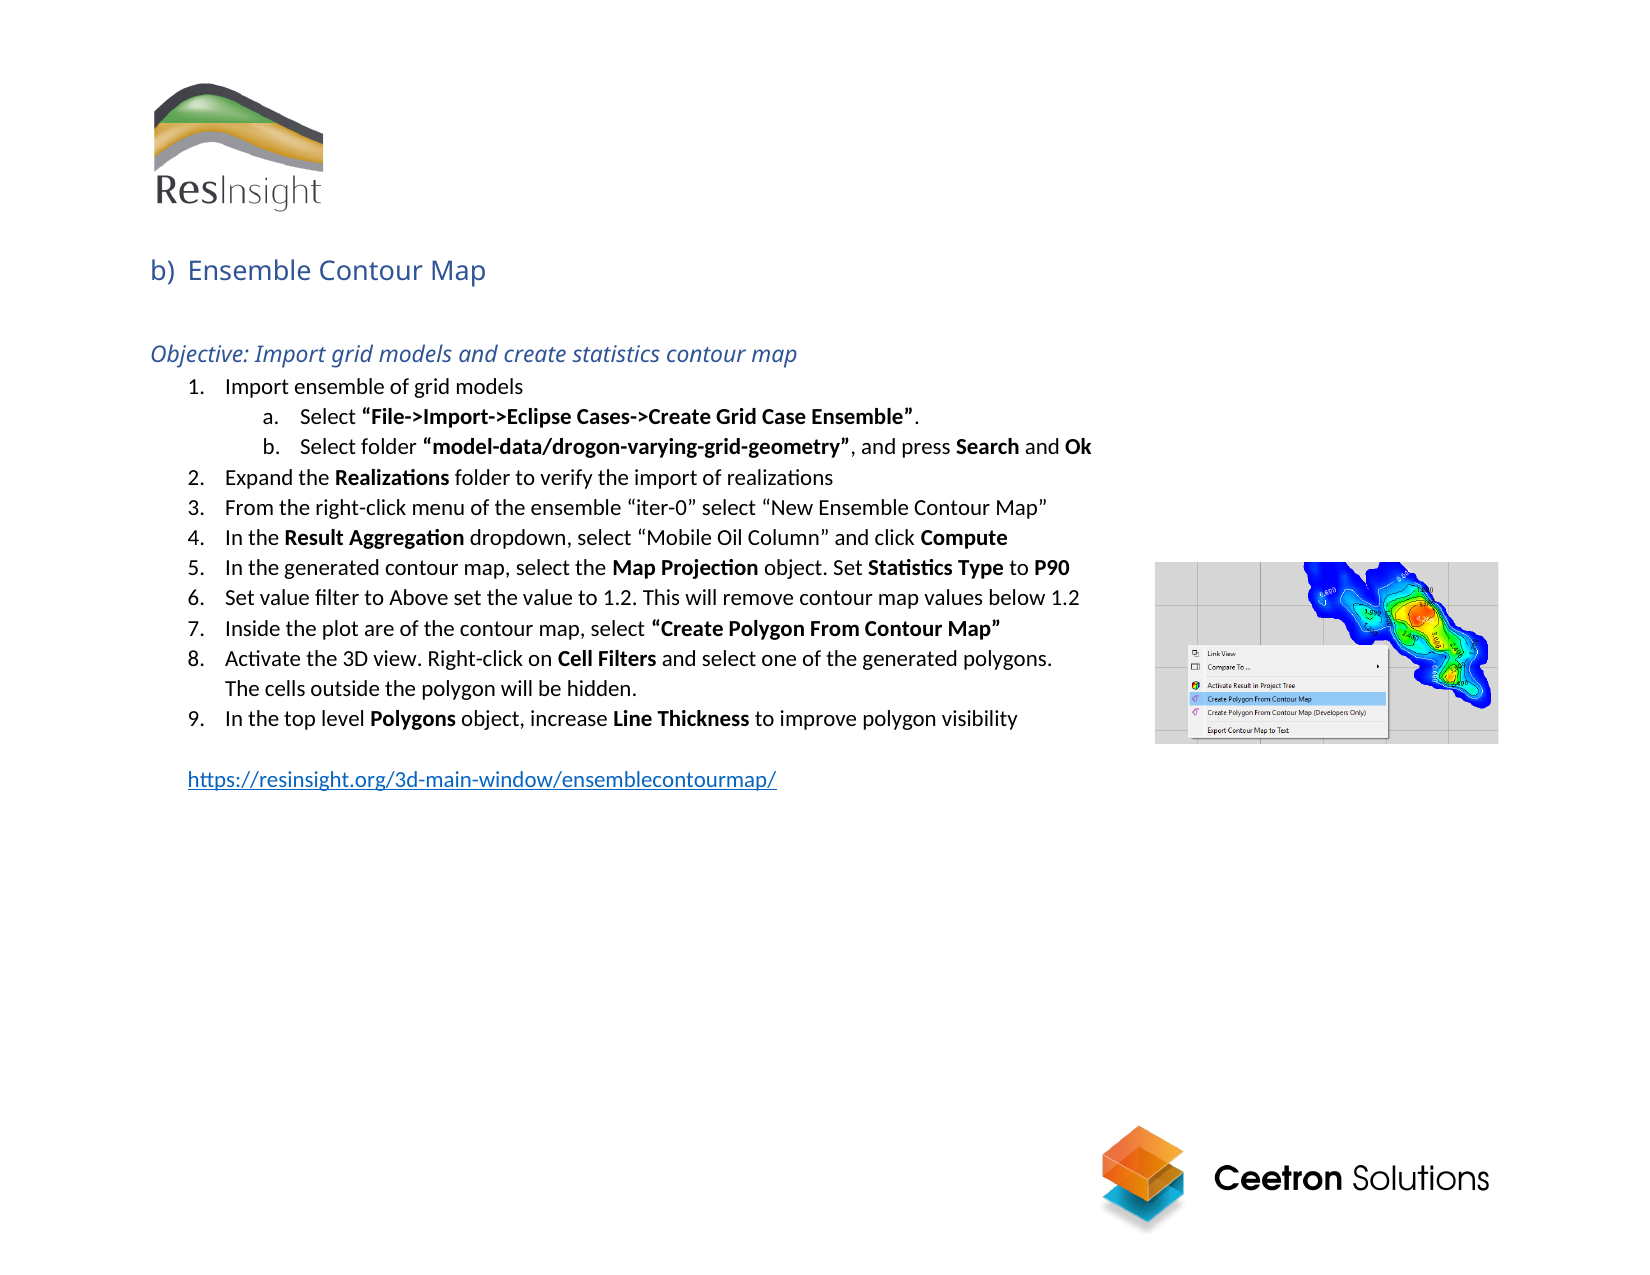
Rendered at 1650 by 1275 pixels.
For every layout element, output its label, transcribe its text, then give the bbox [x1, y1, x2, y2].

list In the top level Polygons object, increase Line Thickness to improve polygon visibility [187, 704, 1154, 732]
subtitle Objective: Import grid models and create statistics contour map [150, 338, 1500, 369]
list Import ensemble of grid models [187, 372, 1500, 400]
list https://resinsight.org/3d-main-window/ensemblecontourmap/ [187, 765, 1500, 793]
list Activate the 3D view. Right-click on Cell Filters and select one of the generated polygons. The cells outside the polygon will be hidden. [187, 644, 1154, 702]
list Select folder “model-data/drogon-varying-grid-geometry”, and press Search and Ok [262, 432, 1500, 461]
picture [1087, 1123, 1500, 1234]
list Inside the plot are of the contour map, select “Create Polygon From Contour Map” [187, 614, 1154, 642]
list From the right-click menu of the ensemble “iter-0” select “New Ensemble Contour Map” [187, 493, 1500, 521]
list In the Result Aggregation dropdown, select “Mobile Oil Column” and click Compute [187, 523, 1500, 551]
list Select “File->Import->Eclipse Cases->Create Grid Case Ensemble”. [262, 402, 1500, 430]
list Expand the Realizations folder to verify the import of realizations [187, 463, 1500, 491]
subtitle Ensemble Contour Map [150, 252, 1500, 288]
picture [1154, 562, 1499, 744]
list Set value filter to Above set the value to 1.2. This will remove contour map values below 1.2 [187, 583, 1154, 612]
picture [150, 75, 325, 215]
list In the generated contour map, select the Map Projection object. Set Statistics Type to P90 [187, 553, 1500, 581]
